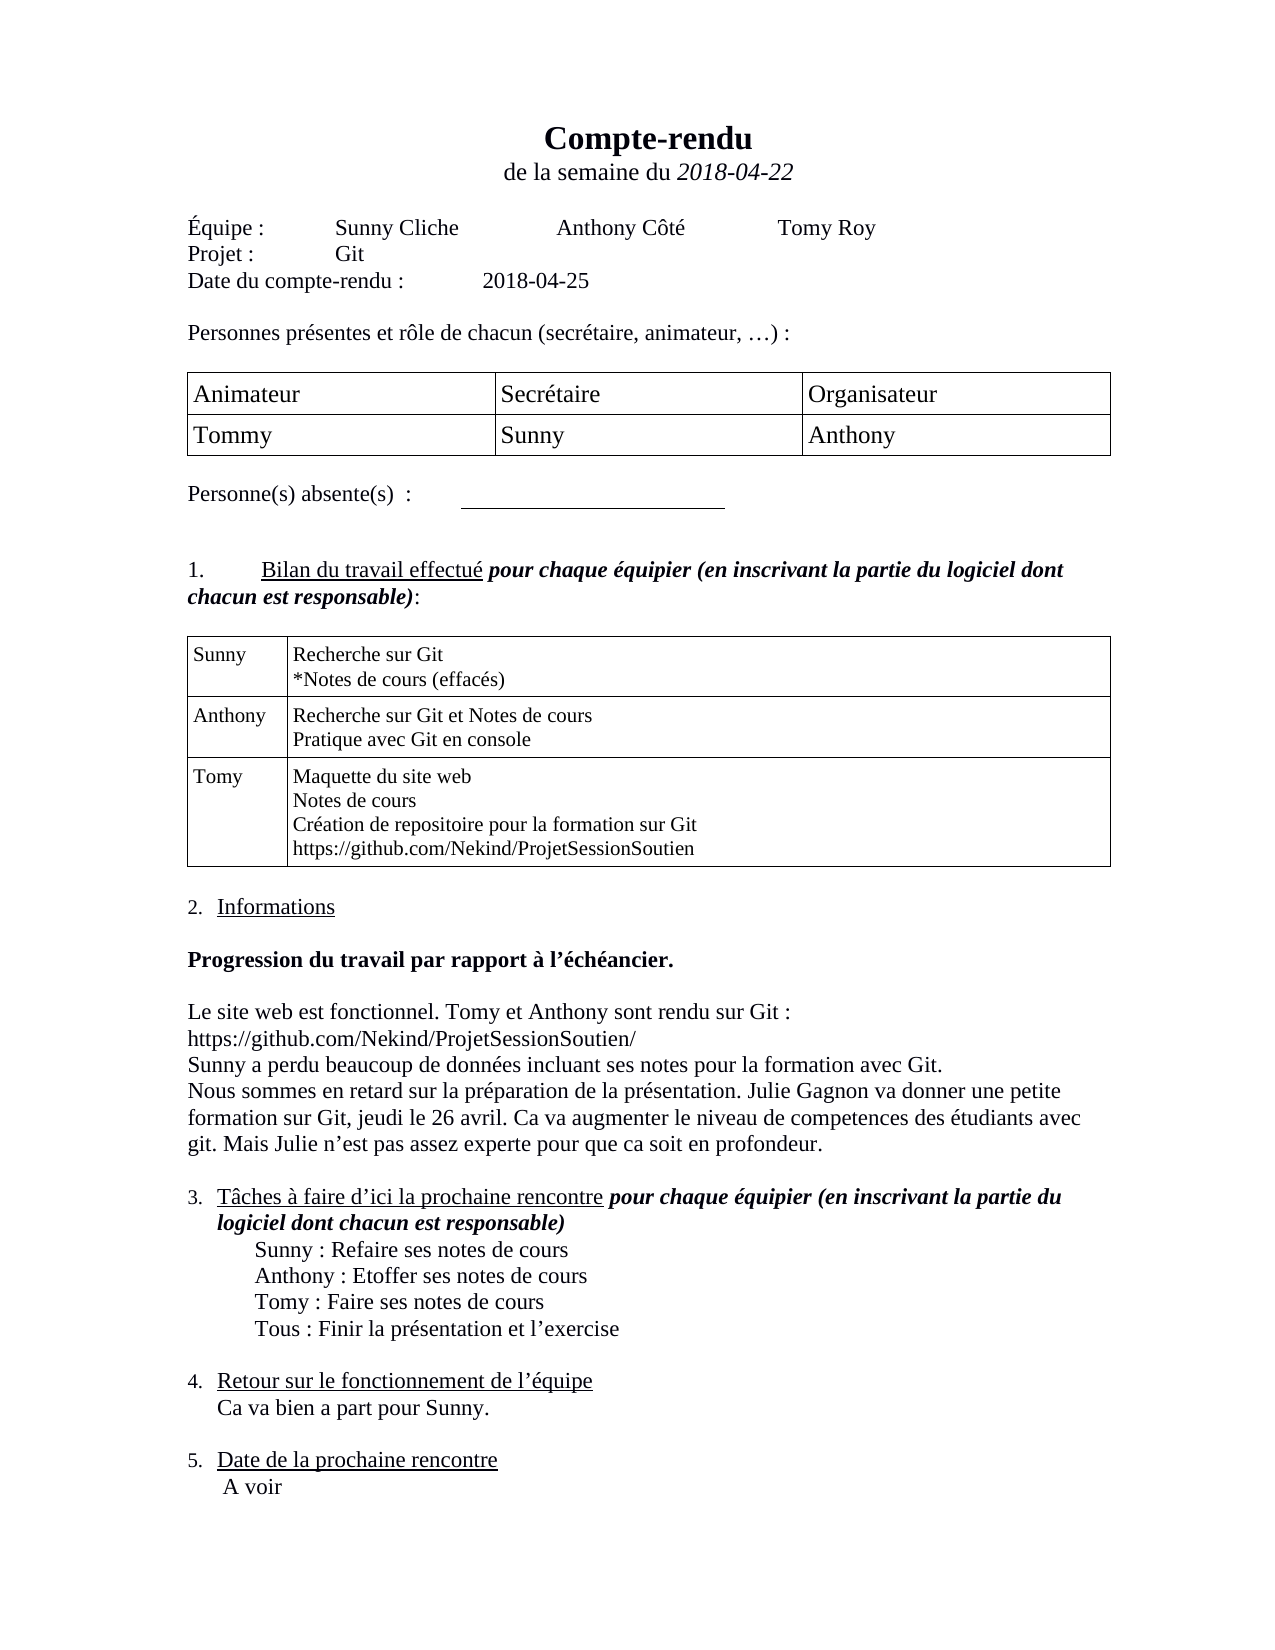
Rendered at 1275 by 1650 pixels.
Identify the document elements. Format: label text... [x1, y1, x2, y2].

table_cell Anthony [803, 415, 1110, 455]
text Progression du travail par rapport à l’échéancier. [187, 946, 1109, 972]
table_cell Recherche sur Git et Notes de cours Pratique avec Git en console [288, 697, 1110, 757]
text Équipe : Sunny Cliche Anthony Côté Tomy Roy [187, 214, 1109, 240]
table_header Secrétaire [496, 373, 802, 413]
list Date de la prochaine rencontre [187, 1446, 1109, 1473]
table_cell Tomy [188, 758, 287, 866]
text Nous sommes en retard sur la préparation de la présentation. Julie Gagnon va donner une petite formation sur Git, jeudi le 26 avril. Ca va augmenter le niveau de competences des étudiants avec git. Mais Julie n’est pas assez experte pour que ca soit en profondeur. [187, 1077, 1109, 1157]
text 1. Bilan du travail effectué pour chaque équipier (en inscrivant la partie du logiciel dont chacun est responsable): [187, 557, 1109, 609]
list Informations [187, 893, 1109, 919]
table_cell Sunny [496, 415, 802, 455]
subtitle Compte-rendu [187, 118, 1109, 157]
table_header Animateur [188, 373, 495, 413]
text Sunny a perdu beaucoup de données incluant ses notes pour la formation avec Git. [187, 1051, 1109, 1077]
list Sunny : Refaire ses notes de cours [254, 1236, 1109, 1262]
table_cell Maquette du site web Notes de cours Création de repositoire pour la formation sur Git https://github.com/Nekind/ProjetSessionSoutien [288, 758, 1110, 866]
text Personnes présentes et rôle de chacun (secrétaire, animateur, …) : [187, 319, 1109, 346]
list Tâches à faire d’ici la prochaine rencontre pour chaque équipier (en inscrivant la partie du logiciel dont chacun est responsable) [187, 1183, 1109, 1236]
text Ca va bien a part pour Sunny. [217, 1394, 1109, 1420]
text Projet : Git [187, 240, 1109, 267]
table_header Sunny [188, 637, 287, 696]
list Anthony : Etoffer ses notes de cours [254, 1262, 1109, 1288]
table_cell Tommy [188, 415, 495, 455]
text Le site web est fonctionnel. Tomy et Anthony sont rendu sur Git : https://github.com/Nekind/ProjetSessionSoutien/ [187, 998, 1109, 1051]
subtitle de la semaine du 2018-04-22 [187, 157, 1109, 185]
text Personne(s) absente(s) : [187, 480, 1109, 506]
text Date du compte-rendu : 2018-04-25 [187, 267, 1109, 293]
text A voir [217, 1473, 1109, 1499]
list Tomy : Faire ses notes de cours [254, 1288, 1109, 1315]
table_cell Anthony [188, 697, 287, 757]
table_header Organisateur [803, 373, 1110, 413]
table_header Recherche sur Git *Notes de cours (effacés) [288, 637, 1110, 696]
list Retour sur le fonctionnement de l’équipe [187, 1367, 1109, 1394]
list Tous : Finir la présentation et l’exercise [254, 1315, 1109, 1341]
